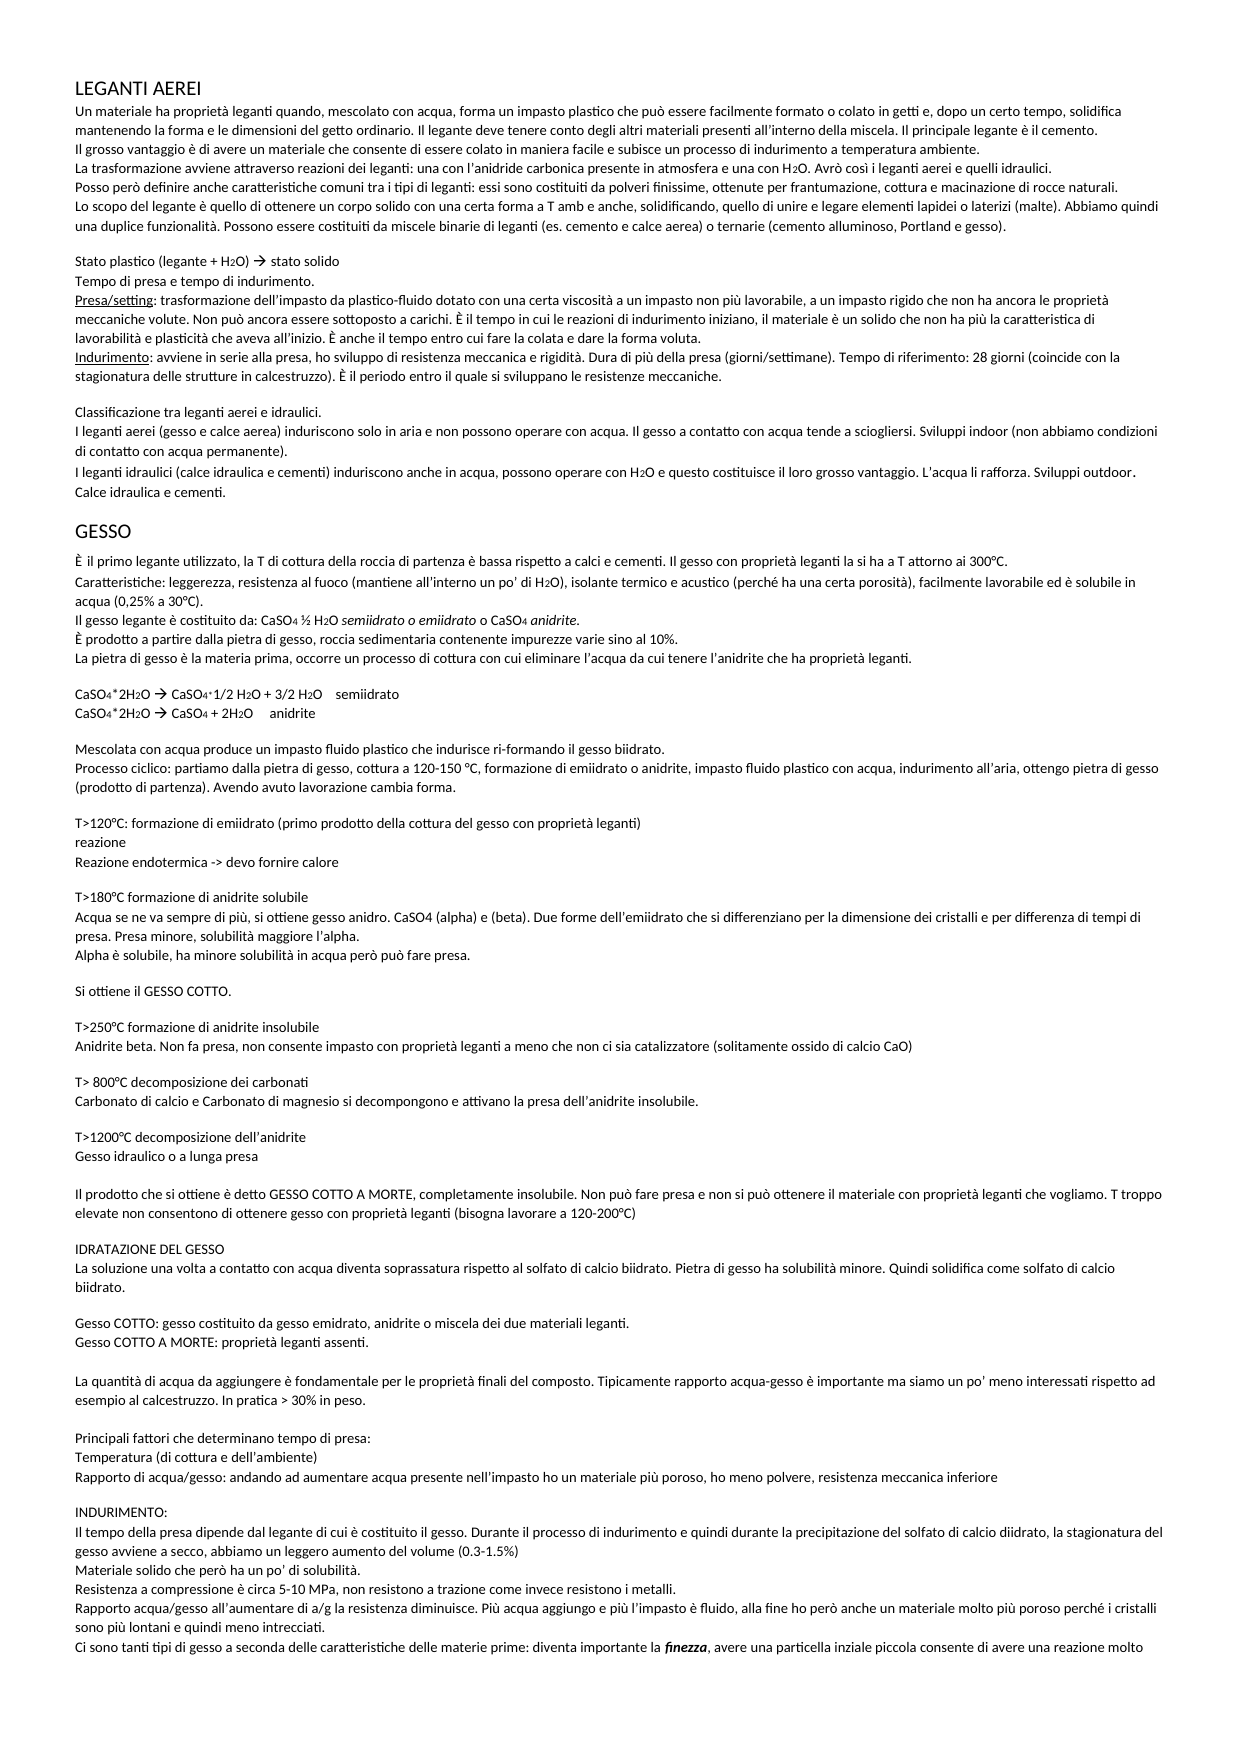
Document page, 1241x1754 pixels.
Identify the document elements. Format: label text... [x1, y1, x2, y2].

text Classificazione tra leganti aerei e idraulici. I leganti aerei (gesso e calce aerea) induriscono solo in aria e non possono operare con acqua. Il gesso a contatto con acqua tende a sciogliersi. Sviluppi indoor (non abbiamo condizioni di contatto con acqua permanente). I leganti idraulici (calce idraulica e cementi) induriscono anche in acqua, possono operare con H2O e questo costituisce il loro grosso vantaggio. L’acqua li rafforza. Sviluppi outdoor. Calce idraulica e cementi. [75, 403, 1165, 501]
text LEGANTI AEREI Un materiale ha proprietà leganti quando, mescolato con acqua, forma un impasto plastico che può essere facilmente formato o colato in getti e, dopo un certo tempo, solidifica mantenendo la forma e le dimensioni del getto ordinario. Il legante deve tenere conto degli altri materiali presenti all’interno della miscela. Il principale legante è il cemento. Il grosso vantaggio è di avere un materiale che consente di essere colato in maniera facile e subisce un processo di indurimento a temperatura ambiente. La trasformazione avviene attraverso reazioni dei leganti: una con l’anidride carbonica presente in atmosfera e una con H2O. Avrò così i leganti aerei e quelli idraulici. Posso però definire anche caratteristiche comuni tra i tipi di leganti: essi sono costituiti da polveri finissime, ottenute per frantumazione, cottura e macinazione di rocce naturali. Lo scopo del legante è quello di ottenere un corpo solido con una certa forma a T amb e anche, solidificando, quello di unire e legare elementi lapidei o laterizi (malte). Abbiamo quindi una duplice funzionalità. Possono essere costituiti da miscele binarie di leganti (es. cemento e calce aerea) o ternarie (cemento alluminoso, Portland e gesso). [75, 75, 1165, 234]
text T>120°C: formazione di emiidrato (primo prodotto della cottura del gesso con proprietà leganti) reazione Reazione endotermica -> devo fornire calore [75, 814, 1165, 871]
text GESSO È il primo legante utilizzato, la T di cottura della roccia di partenza è bassa rispetto a calci e cementi. Il gesso con proprietà leganti la si ha a T attorno ai 300°C. Caratteristiche: leggerezza, resistenza al fuoco (mantiene all’interno un po’ di H2O), isolante termico e acustico (perché ha una certa porosità), facilmente lavorabile ed è solubile in acqua (0,25% a 30°C). Il gesso legante è costituito da: CaSO4 ½ H2O semiidrato o emiidrato o CaSO4 anidrite. È prodotto a partire dalla pietra di gesso, roccia sedimentaria contenente impurezze varie sino al 10%. La pietra di gesso è la materia prima, occorre un processo di cottura con cui eliminare l’acqua da cui tenere l’anidrite che ha proprietà leganti. [75, 519, 1165, 667]
text Mescolata con acqua produce un impasto fluido plastico che indurisce ri-formando il gesso biidrato. Processo ciclico: partiamo dalla pietra di gesso, cottura a 120-150 °C, formazione di emiidrato o anidrite, impasto fluido plastico con acqua, indurimento all’aria, ottengo pietra di gesso (prodotto di partenza). Avendo avuto lavorazione cambia forma. [75, 740, 1165, 796]
text T>1200°C decomposizione dell’anidrite Gesso idraulico o a lunga presa Il prodotto che si ottiene è detto GESSO COTTO A MORTE, completamente insolubile. Non può fare presa e non si può ottenere il materiale con proprietà leganti che vogliamo. T troppo elevate non consentono di ottenere gesso con proprietà leganti (bisogna lavorare a 120-200°C) [75, 1128, 1165, 1222]
text Stato plastico (legante + H2O) stato solido Tempo di presa e tempo di indurimento. Presa/setting: trasformazione dell’impasto da plastico-fluido dotato con una certa viscosità a un impasto non più lavorabile, a un impasto rigido che non ha ancora le proprietà meccaniche volute. Non può ancora essere sottoposto a carichi. È il tempo in cui le reazioni di indurimento iniziano, il materiale è un solido che non ha più la caratteristica di lavorabilità e plasticità che aveva all’inizio. È anche il tempo entro cui fare la colata e dare la forma voluta. Indurimento: avviene in serie alla presa, ho sviluppo di resistenza meccanica e rigidità. Dura di più della presa (giorni/settimane). Tempo di riferimento: 28 giorni (coincide con la stagionatura delle strutture in calcestruzzo). È il periodo entro il quale si sviluppano le resistenze meccaniche. [75, 253, 1165, 385]
text T>250°C formazione di anidrite insolubile Anidrite beta. Non fa presa, non consente impasto con proprietà leganti a meno che non ci sia catalizzatore (solitamente ossido di calcio CaO) [75, 1018, 1165, 1055]
text IDRATAZIONE DEL GESSO La soluzione una volta a contatto con acqua diventa soprassatura rispetto al solfato di calcio biidrato. Pietra di gesso ha solubilità minore. Quindi solidifica come solfato di calcio biidrato. [75, 1240, 1165, 1296]
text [75, 1504, 1165, 1656]
text Gesso COTTO: gesso costituito da gesso emidrato, anidrite o miscela dei due materiali leganti. Gesso COTTO A MORTE: proprietà leganti assenti. La quantità di acqua da aggiungere è fondamentale per le proprietà finali del composto. Tipicamente rapporto acqua-gesso è importante ma siamo un po’ meno interessati rispetto ad esempio al calcestruzzo. In pratica > 30% in peso. Principali fattori che determinano tempo di presa: Temperatura (di cottura e dell’ambiente) Rapporto di acqua/gesso: andando ad aumentare acqua presente nell’impasto ho un materiale più poroso, ho meno polvere, resistenza meccanica inferiore [75, 1314, 1165, 1486]
text T>180°C formazione di anidrite solubile Acqua se ne va sempre di più, si ottiene gesso anidro. CaSO4 (alpha) e (beta). Due forme dell’emiidrato che si differenziano per la dimensione dei cristalli e per differenza di tempi di presa. Presa minore, solubilità maggiore l’alpha. Alpha è solubile, ha minore solubilità in acqua però può fare presa. [75, 889, 1165, 964]
text Si ottiene il GESSO COTTO. [75, 982, 1165, 1000]
text CaSO4*2H2O CaSO4*1/2 H2O + 3/2 H2O semiidrato CaSO4*2H2O CaSO4 + 2H2O anidrite [75, 685, 1165, 722]
text T> 800°C decomposizione dei carbonati Carbonato di calcio e Carbonato di magnesio si decompongono e attivano la presa dell’anidrite insolubile. [75, 1073, 1165, 1110]
